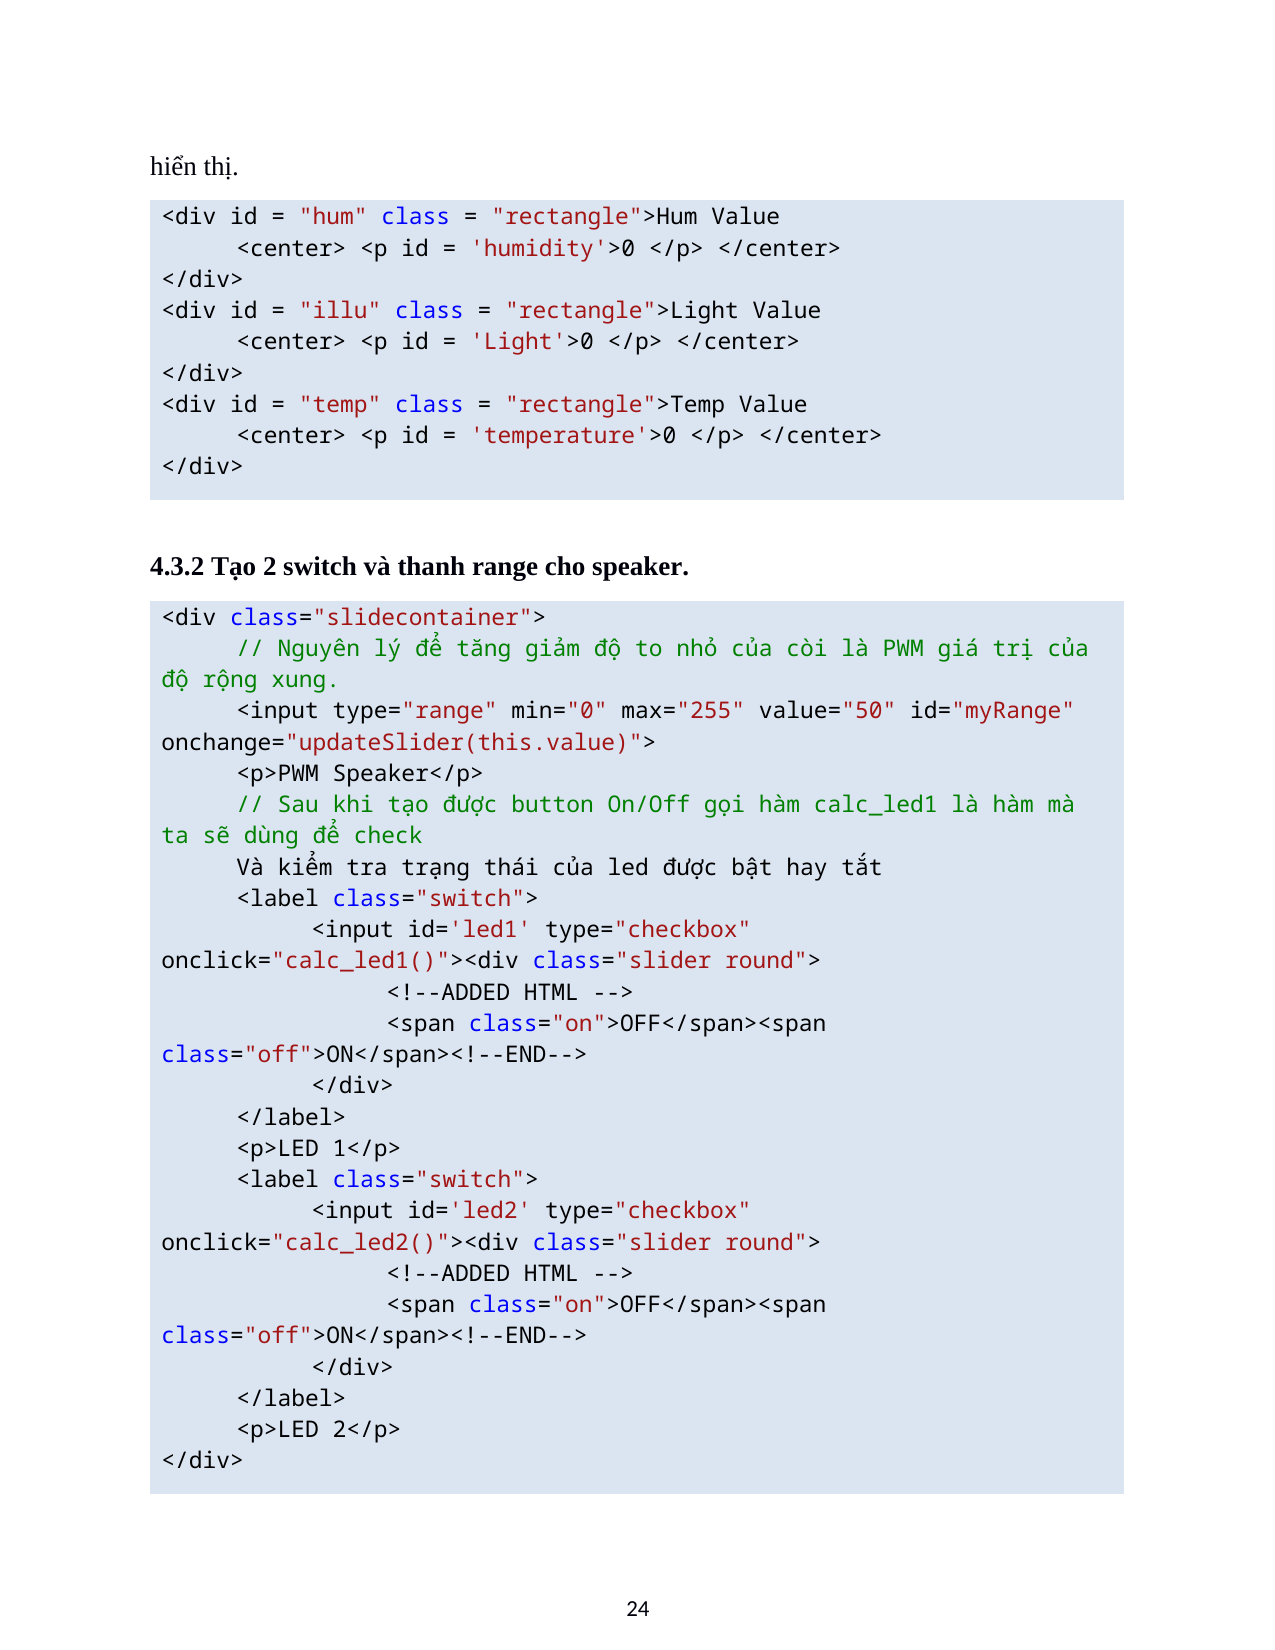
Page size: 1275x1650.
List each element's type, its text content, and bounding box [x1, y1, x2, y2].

table_header <div class="slidecontainer"> // Nguyên lý để tăng giảm độ to nhỏ của còi là PWM giá trị của độ rộng xung. <input type="range" min="0" max="255" value="50" id="myRange" onchange="updateSlider(this.value)"> <p>PWM Speaker</p> // Sau khi tạo được button On/Off gọi hàm calc_led1 là hàm mà ta sẽ dùng để check Và kiểm tra trạng thái của led được bật hay tắt <label class="switch"> <input id='led1' type="checkbox" onclick="calc_led1()"><div class="slider round"> <!--ADDED HTML --> <span class="on">OFF</span><span class="off">ON</span><!--END--> </div> </label> <p>LED 1</p> <label class="switch"> <input id='led2' type="checkbox" onclick="calc_led2()"><div class="slider round"> <!--ADDED HTML --> <span class="on">OFF</span><span class="off">ON</span><!--END--> </div> </label> <p>LED 2</p> </div> [150, 601, 1124, 1494]
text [150, 150, 1125, 181]
table_header <div id = "hum" class = "rectangle">Hum Value <center> <p id = 'humidity'>0 </p> </center> </div> <div id = "illu" class = "rectangle">Light Value <center> <p id = 'Light'>0 </p> </center> </div> <div id = "temp" class = "rectangle">Temp Value <center> <p id = 'temperature'>0 </p> </center> </div> [150, 200, 1124, 500]
text 4.3.2 Tạo 2 switch và thanh range cho speaker. [150, 550, 1125, 582]
